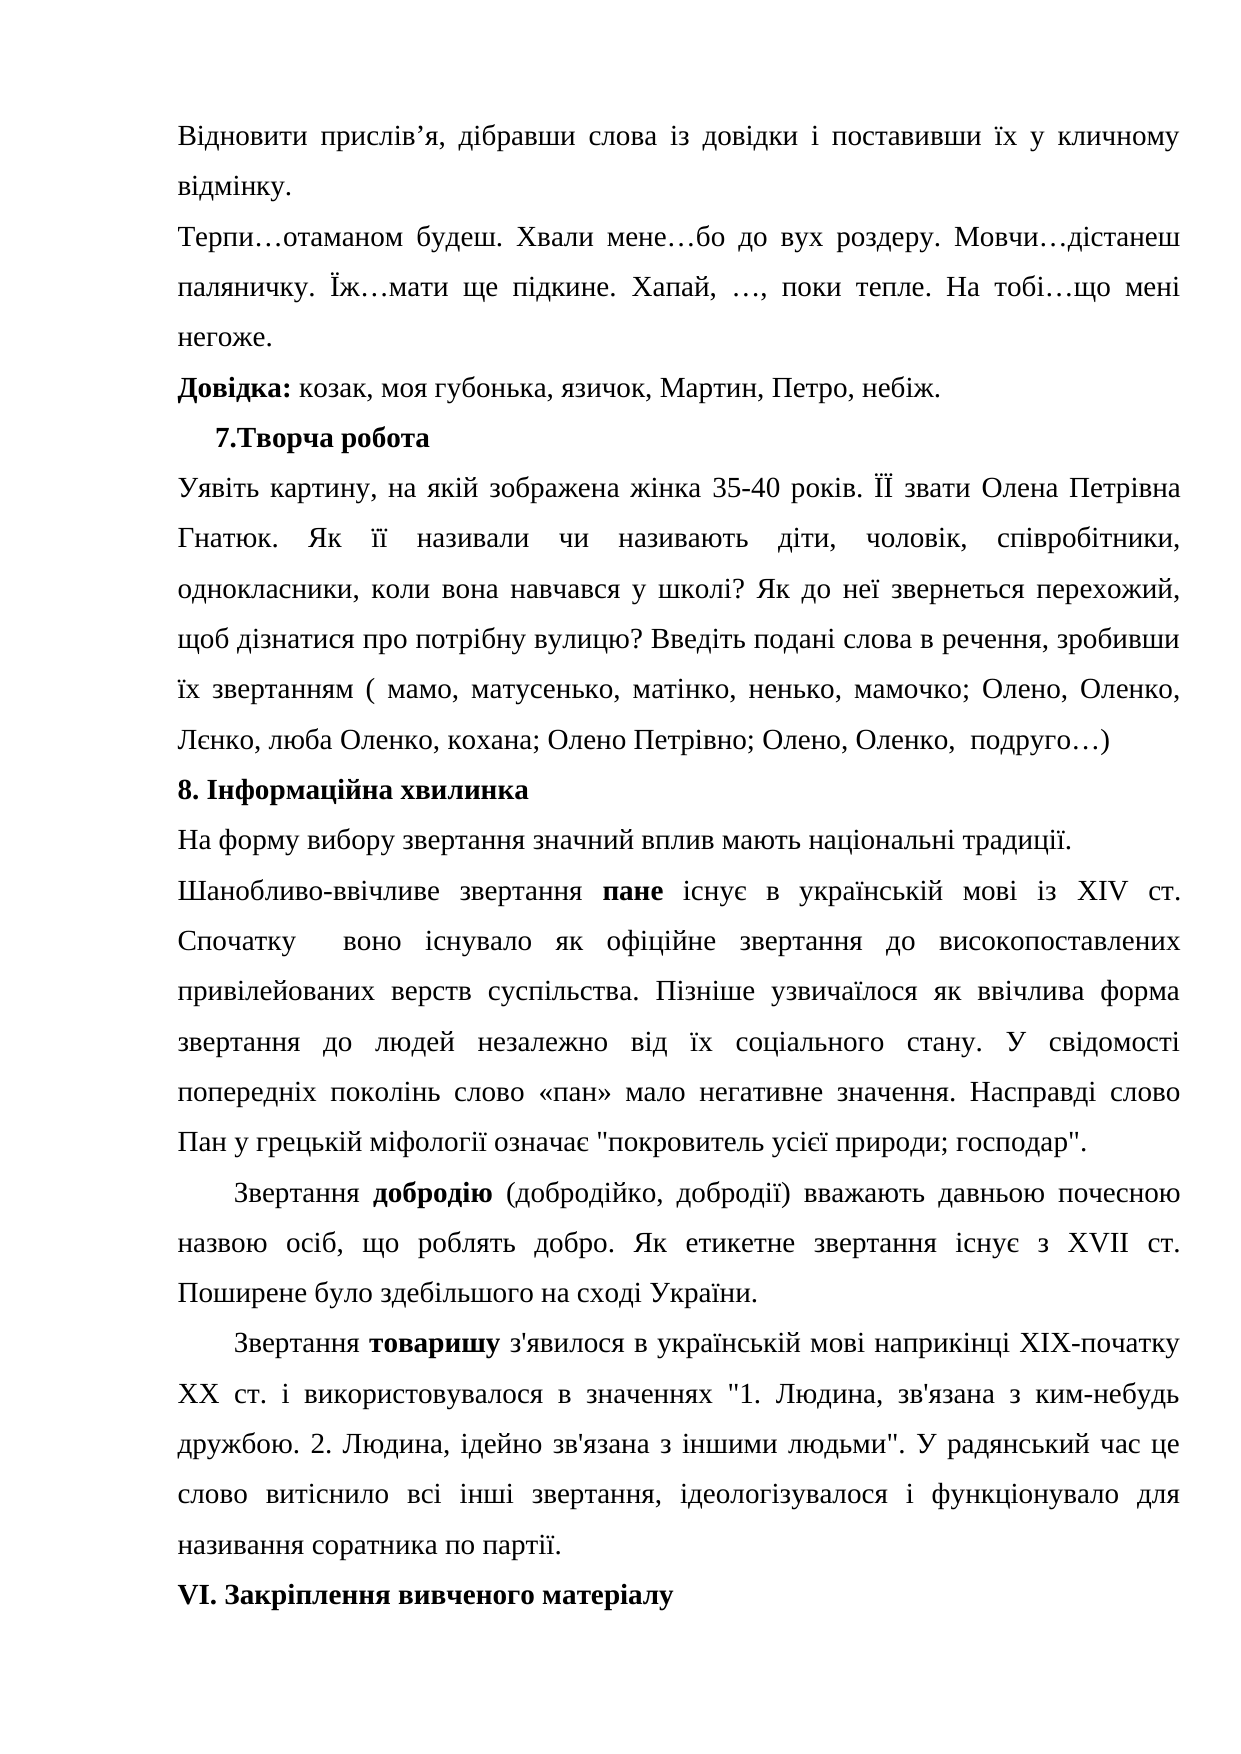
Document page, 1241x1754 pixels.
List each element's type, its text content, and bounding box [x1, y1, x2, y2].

text 8. Інформаційна хвилинка [121, 772, 1181, 806]
text На форму вибору звертання значний вплив мають національні традиції. [121, 822, 1181, 856]
text Терпи…отаманом будеш. Хвали мене…бо до вух роздеру. Мовчи…дістанеш паляничку. Їж…мати ще підкине. Хапай, …, поки тепле. На тобі…що мені негоже. [177, 219, 1181, 353]
text Звертання товаришу з'явилося в українській мові наприкінці XIX-початку XX ст. і використовувалося в значеннях "1. Людина, зв'язана з ким-небудь дружбою. 2. Людина, ідейно зв'язана з іншими людьми". У радянський час це слово витіснило всі інші звертання, ідеологізувалося і функціонувало для називання соратника по партії. [177, 1326, 1181, 1560]
text Довідка: козак, моя губонька, язичок, Мартин, Петро, небіж. [121, 370, 1181, 403]
text 7.Творча робота [215, 420, 1181, 453]
text Уявіть картину, на якій зображена жінка 35-40 років. ЇЇ звати Олена Петрівна Гнатюк. Як її називали чи називають діти, чоловік, співробітники, однокласники, коли вона навчався у школі? Як до неї звернеться перехожий, щоб дізнатися про потрібну вулицю? Введіть подані слова в речення, зробивши їх звертанням ( мамо, матусенько, матінко, ненько, мамочко; Олено, Оленко, Лєнко, люба Оленко, кохана; Олено Петрівно; Олено, Оленко, подруго…) [177, 470, 1181, 755]
text Відновити прислів’я, дібравши слова із довідки і поставивши їх у кличному відмінку. [177, 118, 1181, 202]
text Звертання добродію (добродійко, добродії) вважають давньою почесною назвою осіб, що роблять добро. Як етикетне звертання існує з XVII ст. Поширене було здебільшого на сході України. [177, 1175, 1181, 1309]
text VІ. Закріплення вивченого матеріалу [121, 1577, 1181, 1611]
text Шанобливо-ввічливе звертання пане існує в українській мові із XIV ст. Спочатку воно існувало як офіційне звертання до високопоставлених привілейованих верств суспільства. Пізніше узвичаїлося як ввічлива форма звертання до людей незалежно від їх соціального стану. У свідомості попередніх поколінь слово «пан» мало негативне значення. Насправді слово Пан у грецькій міфології означає "покровитель усієї природи; господар". [177, 873, 1181, 1158]
